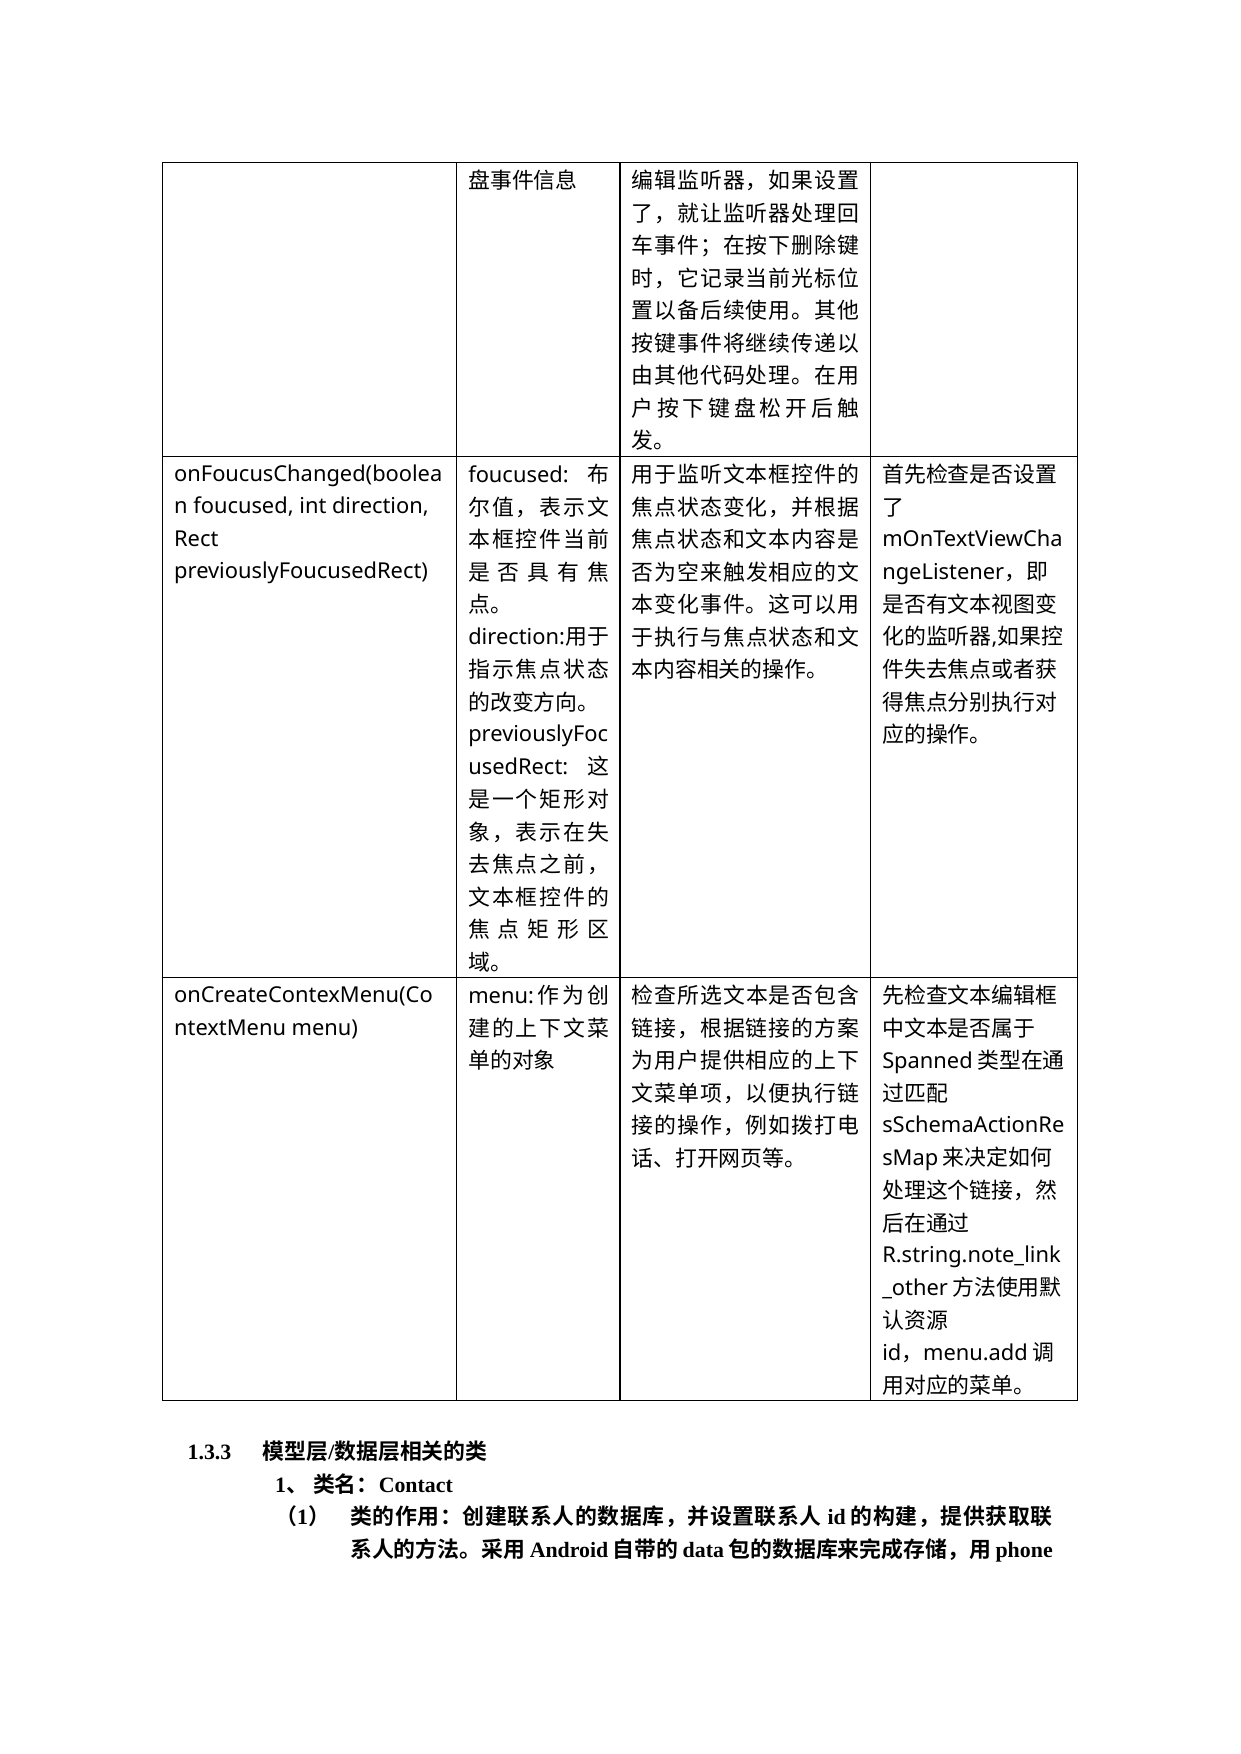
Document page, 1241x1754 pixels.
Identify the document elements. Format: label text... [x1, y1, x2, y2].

table_cell foucused:布尔值，表示文本框控件当前是否具有焦点。 direction:用于指示焦点状态的改变方向。 previouslyFocusedRect: 这是一个矩形对象，表示在失去焦点之前，文本框控件的焦点矩形区域。 [457, 457, 619, 977]
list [275, 1499, 1053, 1564]
table_cell 用于监听文本框控件的焦点状态变化，并根据焦点状态和文本内容是否为空来触发相应的文本变化事件。这可以用于执行与焦点状态和文本内容相关的操作。 [621, 457, 870, 977]
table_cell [871, 163, 1077, 456]
table_cell onCreateContexMenu(ContextMenu menu) [163, 978, 456, 1400]
table_cell 首先检查是否设置了 mOnTextViewChangeListener，即是否有文本视图变化的监听器,如果控件失去焦点或者获得焦点分别执行对应的操作。 [871, 457, 1077, 977]
table_cell 检查所选文本是否包含链接，根据链接的方案为用户提供相应的上下文菜单项，以便执行链接的操作，例如拨打电话、打开网页等。 [621, 978, 870, 1400]
table_cell 先检查文本编辑框中文本是否属于Spanned类型在通过匹配sSchemaActionResMap来决定如何处理这个链接，然后在通过R.string.note_link_other方法使用默认资源id，menu.add调用对应的菜单。 [871, 978, 1077, 1400]
list 1、 类名：Contact [275, 1466, 1053, 1499]
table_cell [163, 163, 456, 456]
list 模型层/数据层相关的类 [187, 1434, 1053, 1466]
table_cell menu:作为创建的上下文菜单的对象 [457, 978, 619, 1400]
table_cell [621, 163, 870, 456]
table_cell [457, 163, 619, 456]
table_cell onFoucusChanged(boolean foucused, int direction, Rect previouslyFoucusedRect) [163, 457, 456, 977]
